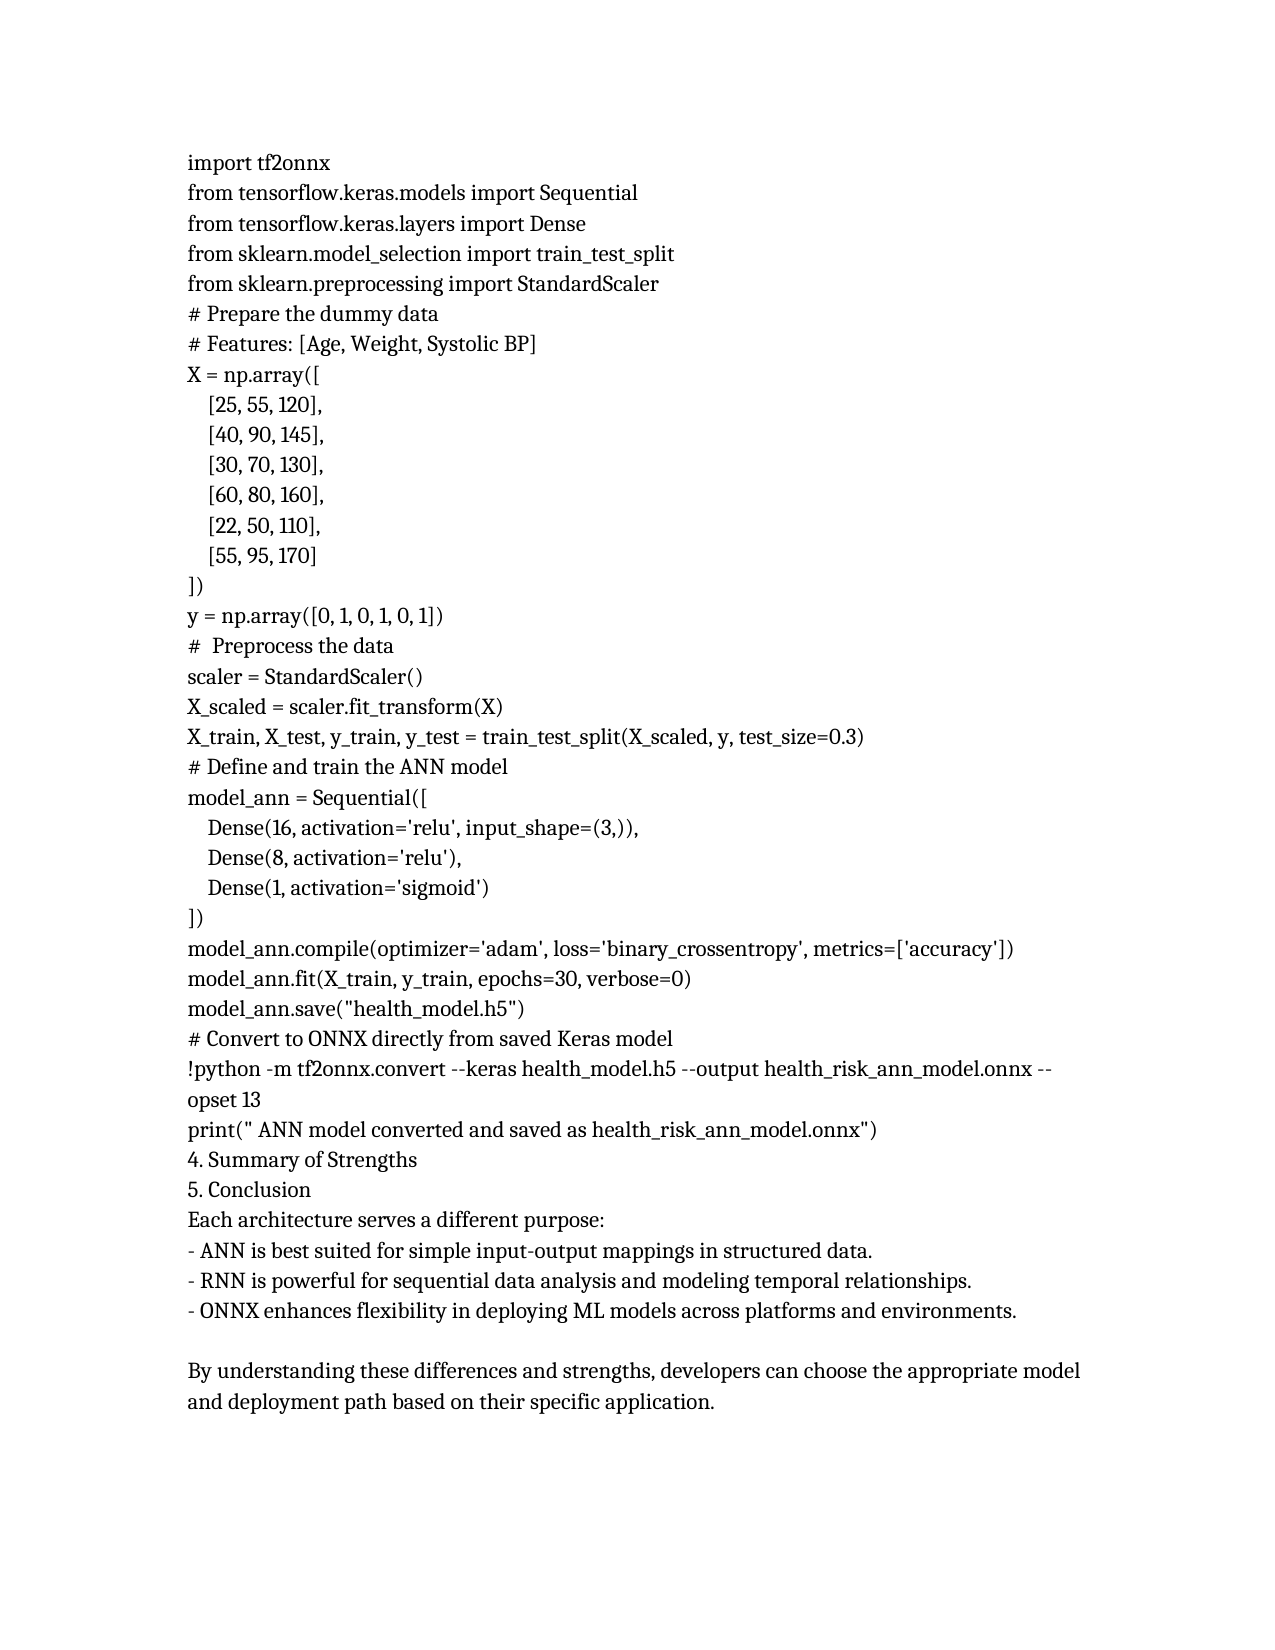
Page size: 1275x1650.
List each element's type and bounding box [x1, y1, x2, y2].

text [187, 150, 1087, 1415]
